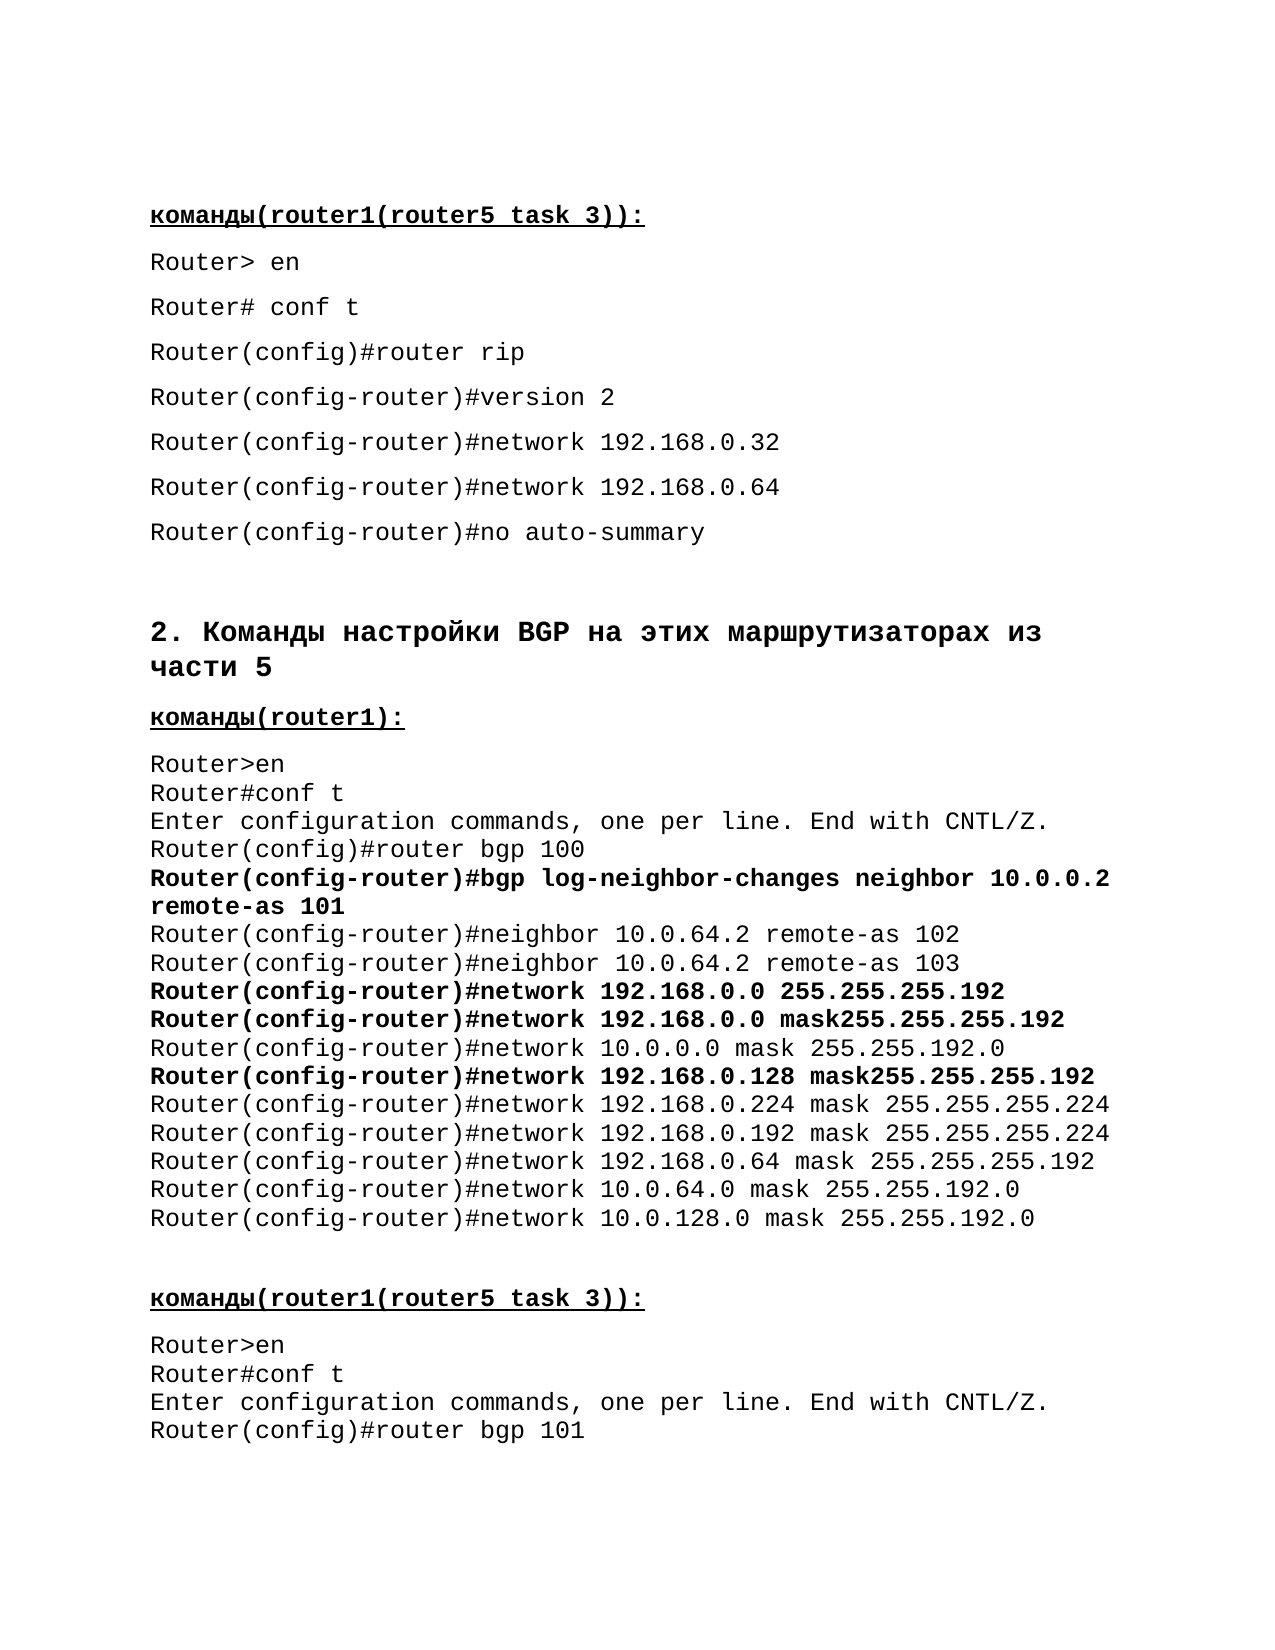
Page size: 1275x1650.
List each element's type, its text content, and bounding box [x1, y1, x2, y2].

text Router(config-router)#bgp log-neighbor-changes neighbor 10.0.0.2 remote-as 101 [150, 865, 1125, 922]
text Router>en [150, 1333, 1125, 1361]
text команды(router1(router5 task 3)): [150, 1286, 1125, 1314]
text Router>en [150, 752, 1125, 780]
text Router(config-router)#network 10.0.128.0 mask 255.255.192.0 [150, 1205, 1125, 1233]
text Router(config-router)#network 192.168.0.224 mask 255.255.255.224 [150, 1092, 1125, 1120]
text команды(router1): [150, 705, 1125, 733]
text Router(config-router)#version 2 [150, 384, 1125, 413]
text 2. Команды настройки BGP на этих маршрутизаторах из части 5 [150, 617, 1125, 685]
text Router(config-router)#neighbor 10.0.64.2 remote-as 102 [150, 922, 1125, 950]
text Router(config)#router bgp 101 [150, 1418, 1125, 1446]
text Router(config-router)#network 192.168.0.64 [150, 474, 1125, 503]
text Router(config-router)#network 10.0.64.0 mask 255.255.192.0 [150, 1177, 1125, 1205]
text Router(config-router)#network 10.0.0.0 mask 255.255.192.0 [150, 1035, 1125, 1063]
text Enter configuration commands, one per line. End with CNTL/Z. [150, 1390, 1125, 1418]
text Enter configuration commands, one per line. End with CNTL/Z. [150, 808, 1125, 837]
text Router# conf t [150, 294, 1125, 323]
text Router#conf t [150, 780, 1125, 808]
text Router(config-router)#network 192.168.0.192 mask 255.255.255.224 [150, 1120, 1125, 1148]
text Router(config)#router bgp 100 [150, 837, 1125, 865]
text команды(router1(router5 task 3)): [150, 202, 1125, 231]
text Router(config-router)#network 192.168.0.0 255.255.255.192 [150, 978, 1125, 1007]
text Router(config-router)#network 192.168.0.128 mask255.255.255.192 [150, 1063, 1125, 1092]
text Router#conf t [150, 1361, 1125, 1390]
text Router(config-router)#neighbor 10.0.64.2 remote-as 103 [150, 950, 1125, 978]
text Router> en [150, 249, 1125, 278]
text Router(config)#router rip [150, 339, 1125, 368]
text Router(config-router)#network 192.168.0.64 mask 255.255.255.192 [150, 1148, 1125, 1177]
text Router(config-router)#no auto-summary [150, 519, 1125, 548]
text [150, 429, 1125, 458]
text Router(config-router)#network 192.168.0.0 mask255.255.255.192 [150, 1007, 1125, 1035]
